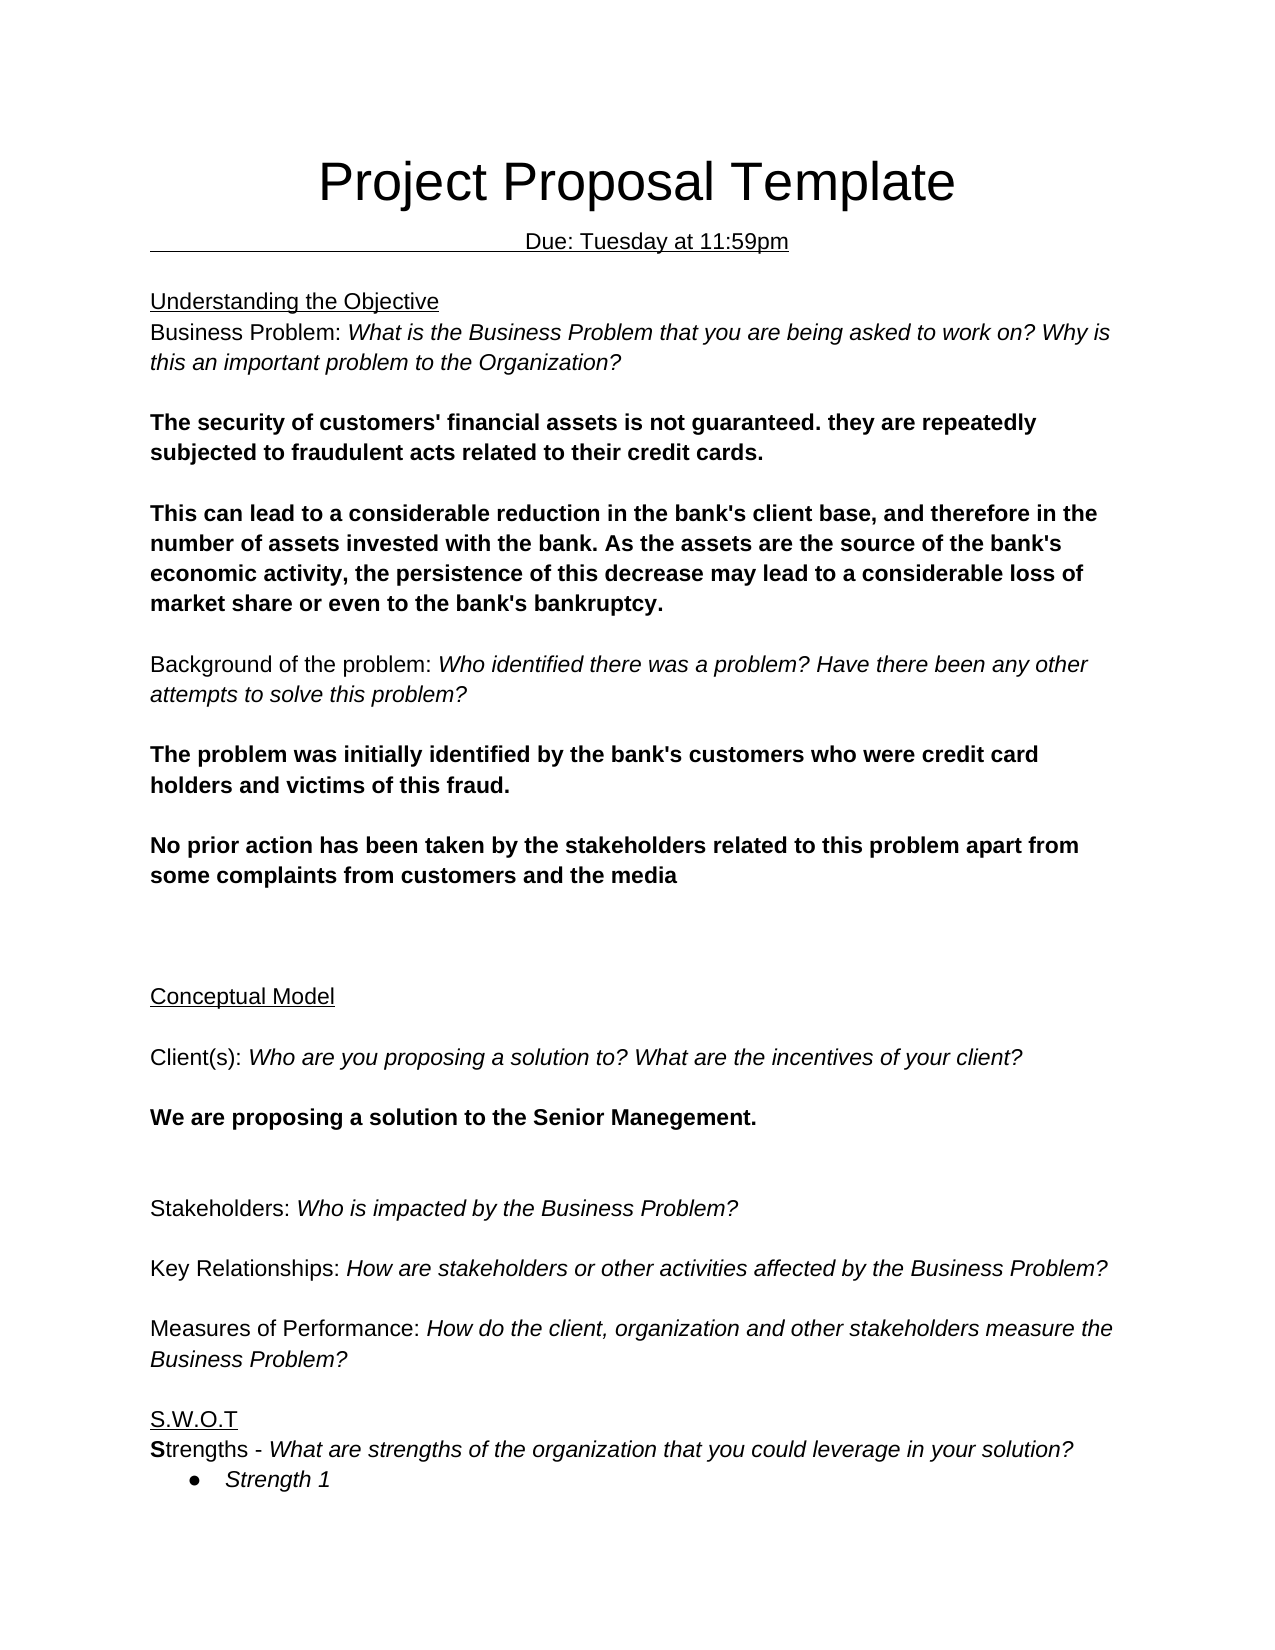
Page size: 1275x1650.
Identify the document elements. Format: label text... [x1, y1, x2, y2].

title Project Proposal Template [150, 150, 1125, 212]
text Stakeholders: Who is impacted by the Business Problem? [150, 1194, 1125, 1221]
text Background of the problem: Who identified there was a problem? Have there been any other attempts to solve this problem? [150, 651, 1125, 707]
text Key Relationships: How are stakeholders or other activities affected by the Business Problem? [150, 1255, 1125, 1281]
text Conceptual Model [150, 983, 1125, 1009]
text Business Problem: What is the Business Problem that you are being asked to work on? Why is this an important problem to the Organization? [150, 318, 1125, 375]
text Strengths - What are strengths of the organization that you could leverage in your solution? [150, 1436, 1125, 1462]
text Measures of Performance: How do the client, organization and other stakeholders measure the Business Problem? [150, 1315, 1125, 1372]
text Due: Tuesday at 11:59pm [150, 228, 1125, 254]
text The problem was initially identified by the bank's customers who were credit card holders and victims of this fraud. [150, 741, 1125, 798]
text Client(s): Who are you proposing a solution to? What are the incentives of your client? [150, 1043, 1125, 1070]
text This can lead to a considerable reduction in the bank's client base, and therefore in the number of assets invested with the bank. As the assets are the source of the bank's economic activity, the persistence of this decrease may lead to a considerable loss of market share or even to the bank's bankruptcy. [150, 500, 1125, 617]
text S.W.O.T [150, 1406, 1125, 1432]
text Understanding the Objective [150, 288, 1125, 314]
text We are proposing a solution to the Senior Manegement. [150, 1104, 1125, 1130]
text The security of customers' financial assets is not guaranteed. they are repeatedly subjected to fraudulent acts related to their credit cards. [150, 409, 1125, 466]
text No prior action has been taken by the stakeholders related to this problem apart from some complaints from customers and the media [150, 832, 1125, 888]
list Strength 1 [187, 1466, 1125, 1493]
